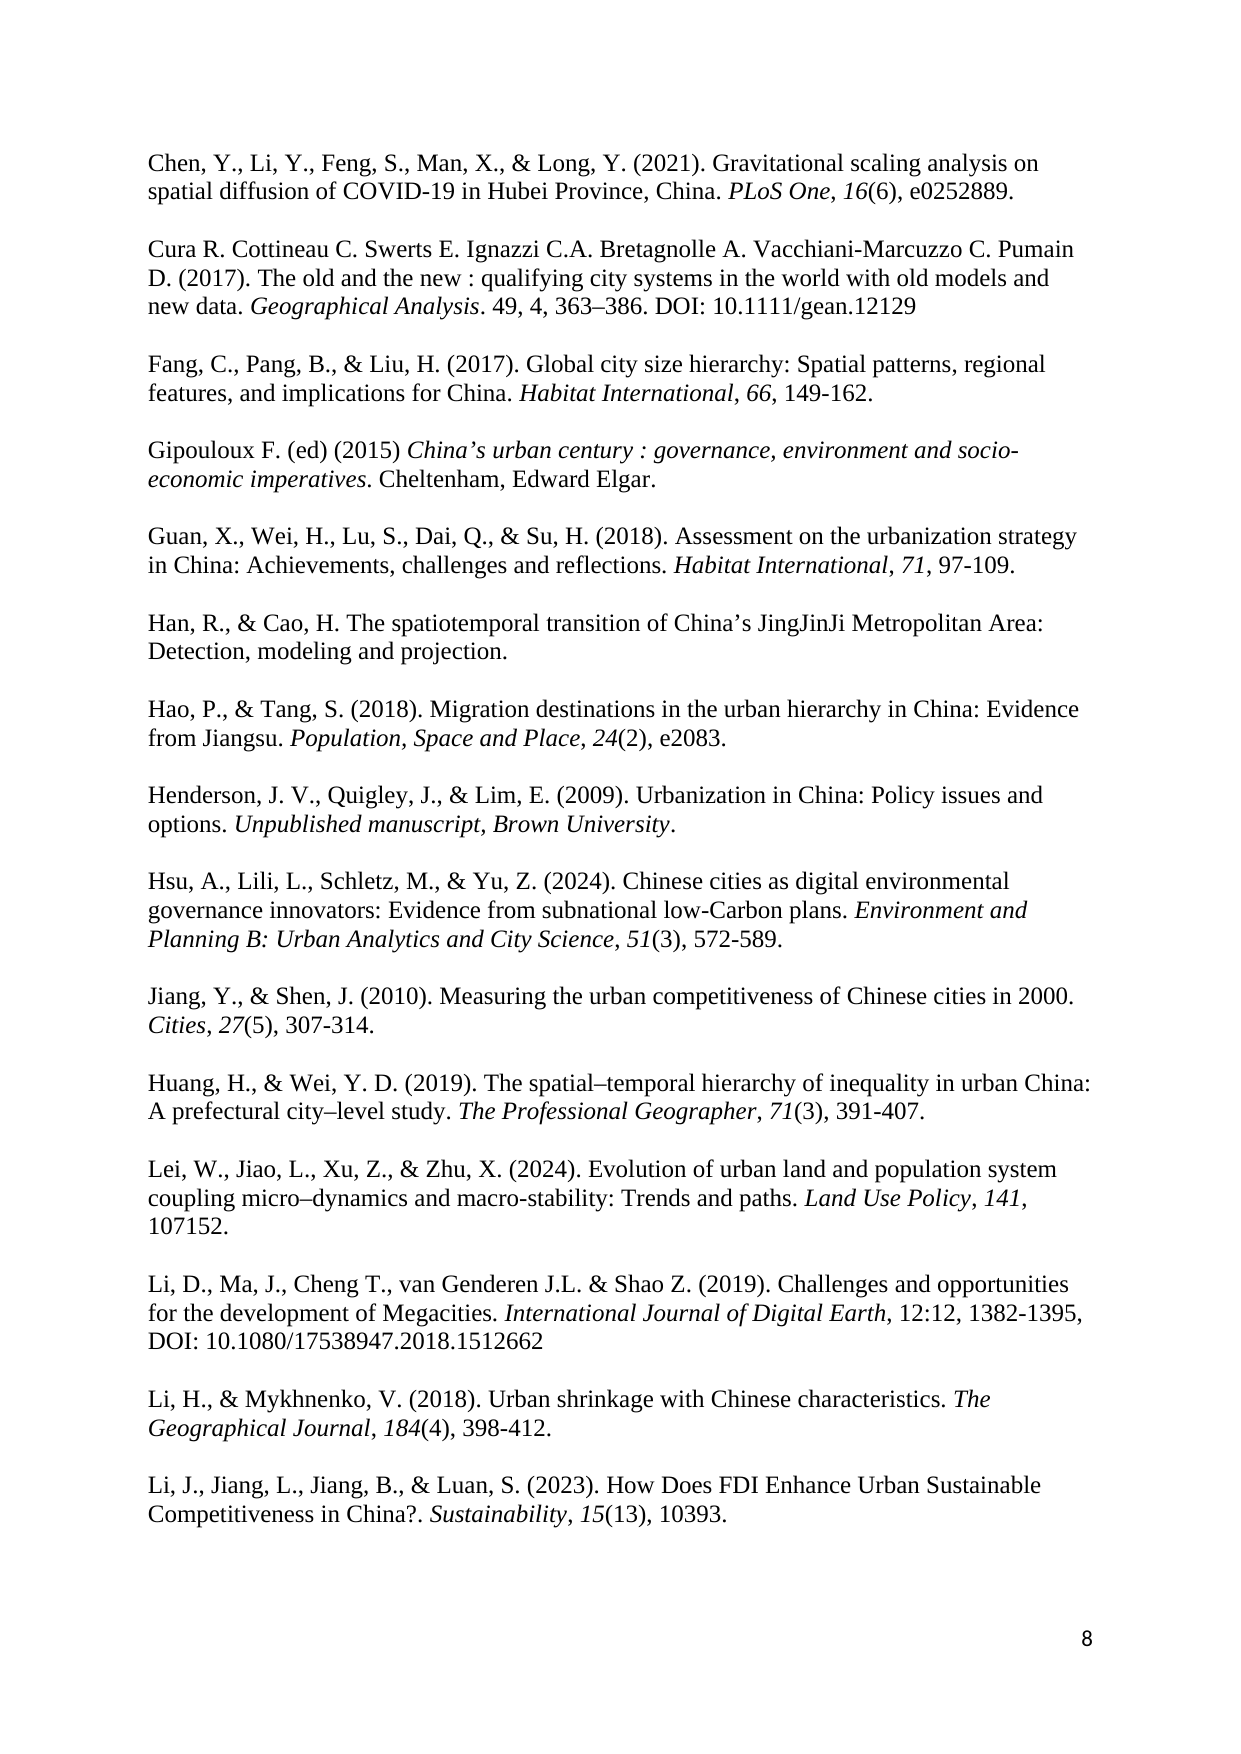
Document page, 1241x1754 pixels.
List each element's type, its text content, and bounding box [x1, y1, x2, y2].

text Han, R., & Cao, H. The spatiotemporal transition of China’s JingJinJi Metropolitan Area: Detection, modeling and projection. [148, 608, 1093, 665]
text Henderson, J. V., Quigley, J., & Lim, E. (2009). Urbanization in China: Policy issues and options. Unpublished manuscript, Brown University. [148, 780, 1093, 838]
text Guan, X., Wei, H., Lu, S., Dai, Q., & Su, H. (2018). Assessment on the urbanization strategy in China: Achievements, challenges and reflections. Habitat International, 71, 97-109. [148, 521, 1093, 579]
text Lei, W., Jiao, L., Xu, Z., & Zhu, X. (2024). Evolution of urban land and population system coupling micro–dynamics and macro-stability: Trends and paths. Land Use Policy, 141, 107152. [148, 1154, 1093, 1240]
text Hao, P., & Tang, S. (2018). Migration destinations in the urban hierarchy in China: Evidence from Jiangsu. Population, Space and Place, 24(2), e2083. [148, 694, 1093, 751]
text Cura R. Cottineau C. Swerts E. Ignazzi C.A. Bretagnolle A. Vacchiani-Marcuzzo C. Pumain D. (2017). The old and the new : qualifying city systems in the world with old models and new data. Geographical Analysis. 49, 4, 363–386. DOI: 10.1111/gean.12129 [148, 234, 1093, 320]
text Li, J., Jiang, L., Jiang, B., & Luan, S. (2023). How Does FDI Enhance Urban Sustainable Competitiveness in China?. Sustainability, 15(13), 10393. [148, 1470, 1093, 1528]
text Li, D., Ma, J., Cheng T., van Genderen J.L. & Shao Z. (2019). Challenges and opportunities for the development of Megacities. International Journal of Digital Earth, 12:12, 1382-1395, DOI: 10.1080/17538947.2018.1512662 [148, 1269, 1093, 1355]
text Gipouloux F. (ed) (2015) China’s urban century : governance, environment and socio-economic imperatives. Cheltenham, Edward Elgar. [148, 435, 1093, 493]
text Chen, Y., Li, Y., Feng, S., Man, X., & Long, Y. (2021). Gravitational scaling analysis on spatial diffusion of COVID-19 in Hubei Province, China. PLoS One, 16(6), e0252889. [148, 148, 1093, 205]
text Hsu, A., Lili, L., Schletz, M., & Yu, Z. (2024). Chinese cities as digital environmental governance innovators: Evidence from subnational low-Carbon plans. Environment and Planning B: Urban Analytics and City Science, 51(3), 572-589. [148, 866, 1093, 953]
text Fang, C., Pang, B., & Liu, H. (2017). Global city size hierarchy: Spatial patterns, regional features, and implications for China. Habitat International, 66, 149-162. [148, 349, 1093, 406]
text Li, H., & Mykhnenko, V. (2018). Urban shrinkage with Chinese characteristics. The Geographical Journal, 184(4), 398-412. [148, 1384, 1093, 1441]
text Huang, H., & Wei, Y. D. (2019). The spatial–temporal hierarchy of inequality in urban China: A prefectural city–level study. The Professional Geographer, 71(3), 391-407. [148, 1068, 1093, 1125]
text Jiang, Y., & Shen, J. (2010). Measuring the urban competitiveness of Chinese cities in 2000. Cities, 27(5), 307-314. [148, 981, 1093, 1039]
